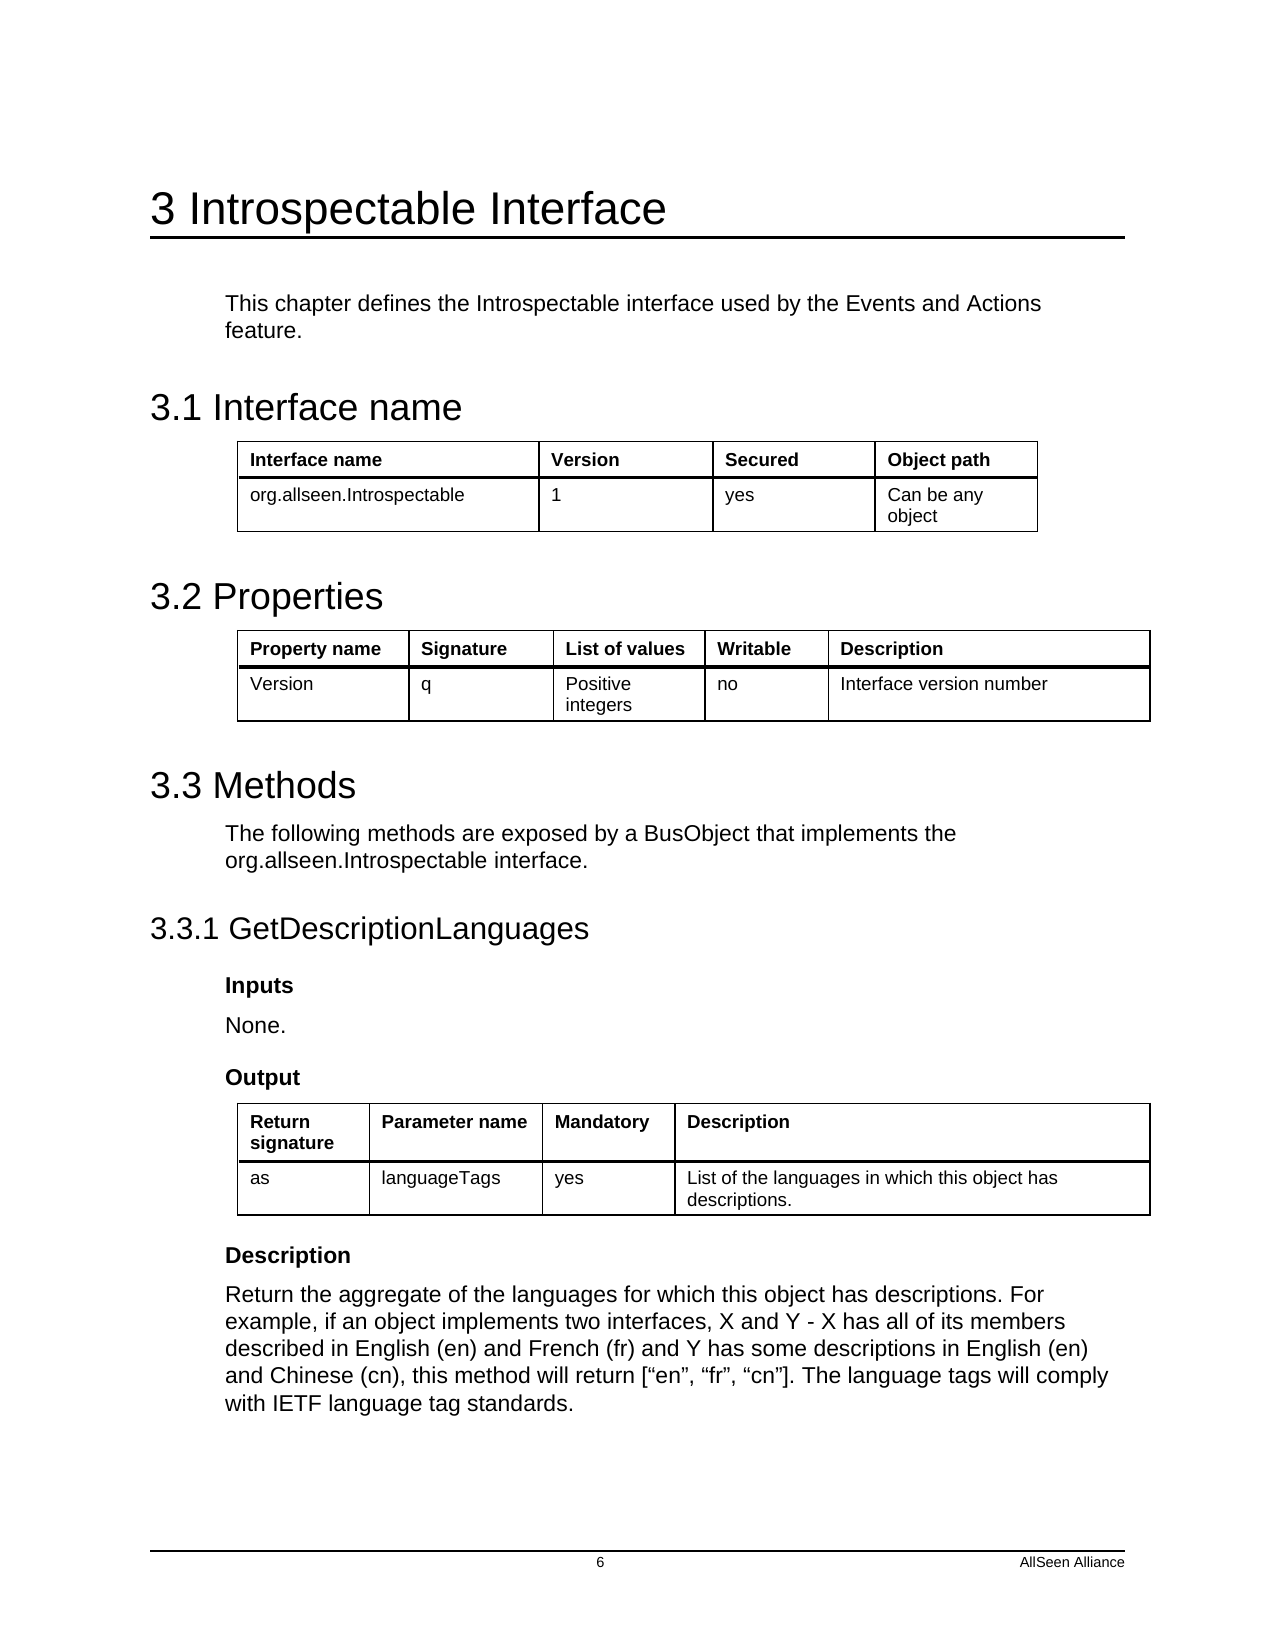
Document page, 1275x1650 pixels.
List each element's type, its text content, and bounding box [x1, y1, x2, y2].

table_header Writable [706, 631, 828, 665]
table_header Signature [410, 631, 553, 665]
subtitle Properties [150, 574, 1125, 617]
table_header Description [676, 1104, 1149, 1160]
table_header Secured [714, 442, 874, 476]
table_cell Positive integers [554, 669, 704, 720]
text None. [225, 1011, 1125, 1038]
table_header Parameter name [370, 1104, 542, 1160]
text Description [225, 1241, 1125, 1268]
table_cell languageTags [370, 1163, 542, 1214]
table_cell yes [714, 479, 874, 531]
table_header Return signature [238, 1104, 369, 1160]
table_cell Can be any object [876, 479, 1037, 531]
table_header Mandatory [543, 1104, 674, 1160]
table_cell no [706, 669, 828, 720]
text This chapter defines the Introspectable interface used by the Events and Actions feature. [225, 289, 1125, 343]
table_header Description [829, 631, 1149, 665]
text The following methods are exposed by a BusObject that implements the org.allseen.Introspectable interface. [225, 819, 1125, 873]
text Output [225, 1063, 1125, 1090]
table_cell as [238, 1161, 369, 1214]
table_cell Version [238, 666, 408, 720]
text Inputs [225, 971, 1125, 998]
table_cell yes [543, 1163, 674, 1214]
subtitle Interface name [150, 385, 1125, 428]
table_cell org.allseen.Introspectable [238, 477, 538, 531]
subtitle GetDescriptionLanguages [150, 910, 1125, 946]
table_header Interface name [238, 442, 538, 476]
table_cell List of the languages in which this object has descriptions. [676, 1163, 1149, 1214]
table_cell q [410, 669, 553, 720]
table_cell 1 [540, 479, 712, 531]
table_header Property name [238, 631, 408, 665]
table_cell Interface version number [829, 669, 1149, 720]
table_header Object path [876, 442, 1037, 476]
table_header Version [540, 442, 712, 476]
table_header List of values [554, 631, 704, 665]
subtitle Methods [150, 763, 1125, 806]
text Return the aggregate of the languages for which this object has descriptions. For example, if an object implements two interfaces, X and Y - X has all of its members described in English (en) and French (fr) and Y has some descriptions in English (en) and Chinese (cn), this method will return [“en”, “fr”, “cn”]. The language tags will comply with IETF language tag standards. [225, 1281, 1125, 1416]
subtitle Introspectable Interface [150, 181, 1125, 236]
